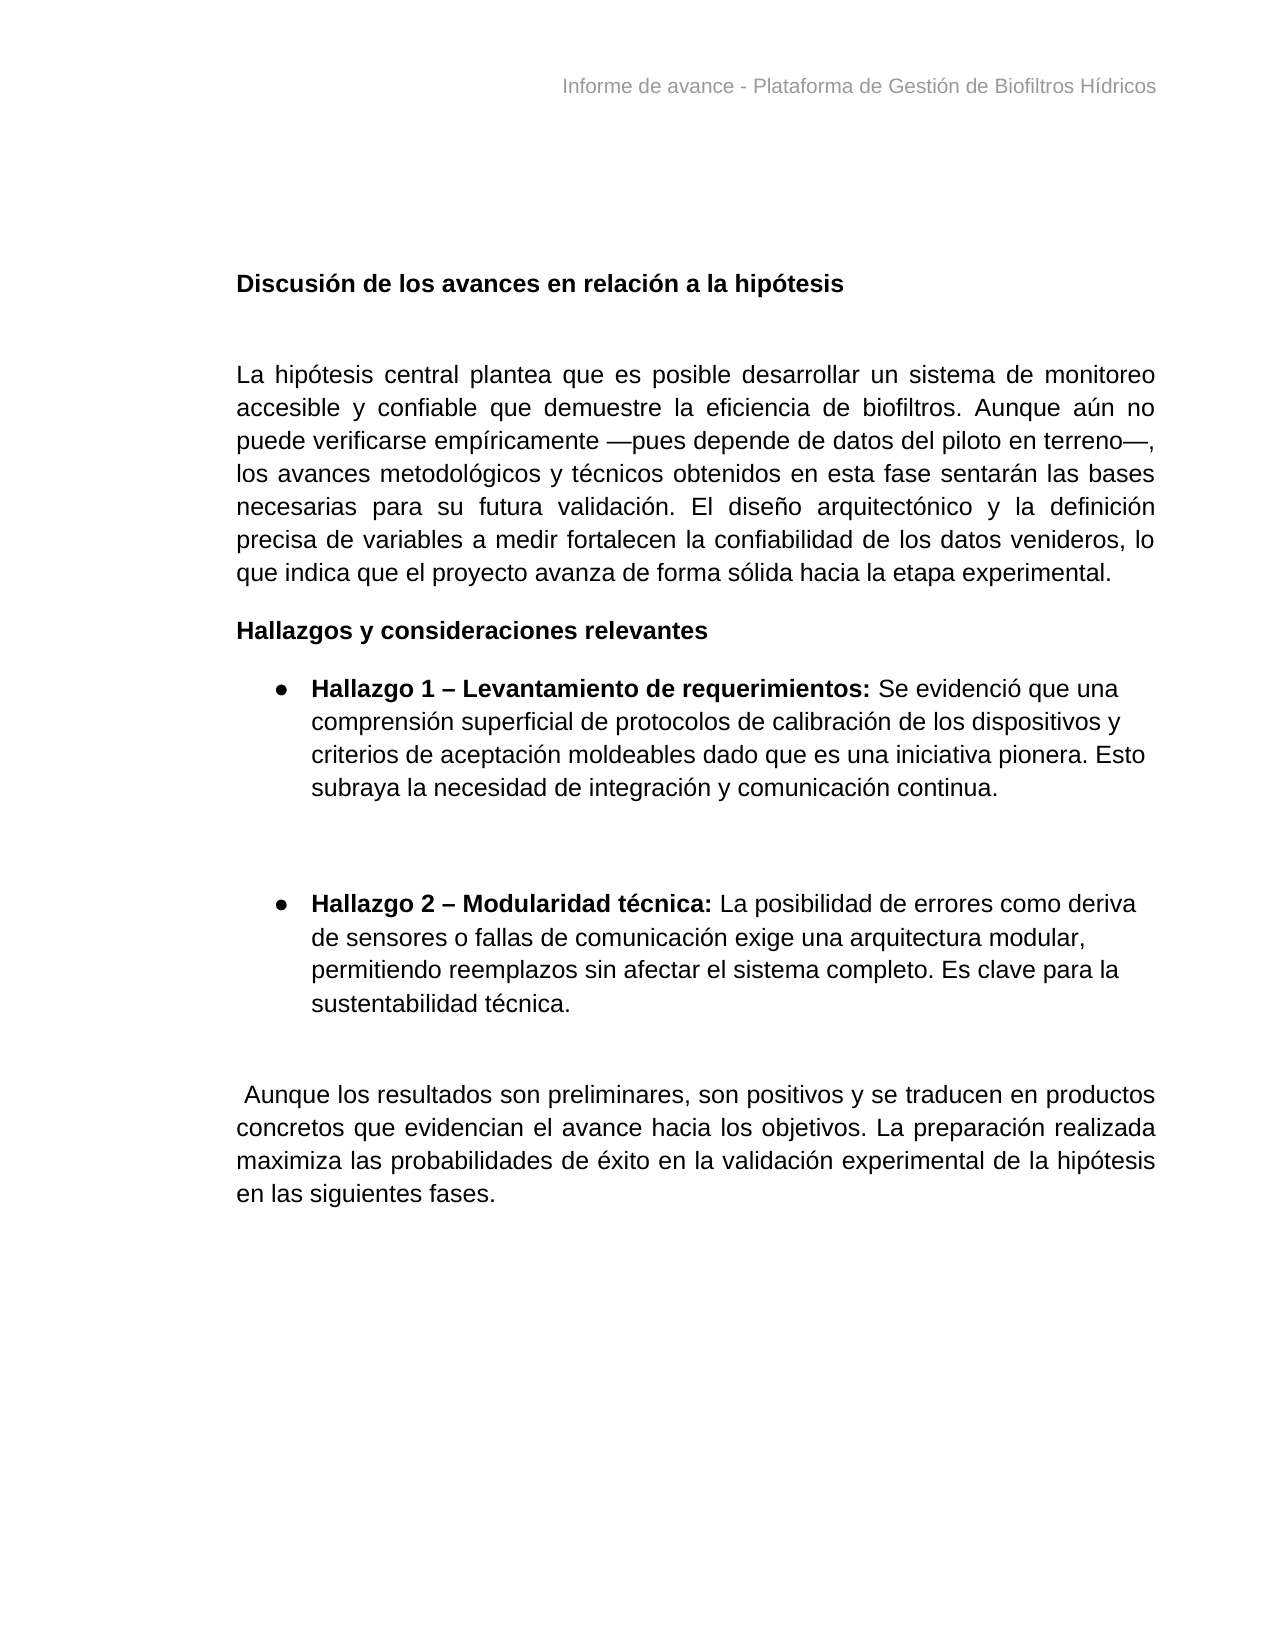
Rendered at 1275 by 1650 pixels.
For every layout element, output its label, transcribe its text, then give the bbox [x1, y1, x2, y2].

list Hallazgo 1 – Levantamiento de requerimientos: Se evidenció que una comprensión superficial de protocolos de calibración de los dispositivos y criterios de aceptación moldeables dado que es una iniciativa pionera. Esto subraya la necesidad de integración y comunicación continua. [274, 674, 1157, 802]
text Discusión de los avances en relación a la hipótesis [236, 269, 1157, 298]
text Hallazgos y consideraciones relevantes [236, 616, 1157, 645]
text Aunque los resultados son preliminares, son positivos y se traducen en productos concretos que evidencian el avance hacia los objetivos. La preparación realizada maximiza las probabilidades de éxito en la validación experimental de la hipótesis en las siguientes fases. [236, 1047, 1157, 1207]
text La hipótesis central plantea que es posible desarrollar un sistema de monitoreo accesible y confiable que demuestre la eficiencia de biofiltros. Aunque aún no puede verificarse empíricamente —pues depende de datos del piloto en terreno—, los avances metodológicos y técnicos obtenidos en esta fase sentarán las bases necesarias para su futura validación. El diseño arquitectónico y la definición precisa de variables a medir fortalecen la confiabilidad de los datos venideros, lo que indica que el proyecto avanza de forma sólida hacia la etapa experimental. [236, 360, 1157, 587]
list Hallazgo 2 – Modularidad técnica: La posibilidad de errores como deriva de sensores o fallas de comunicación exige una arquitectura modular, permitiendo reemplazos sin afectar el sistema completo. Es clave para la sustentabilidad técnica. [274, 889, 1157, 1017]
